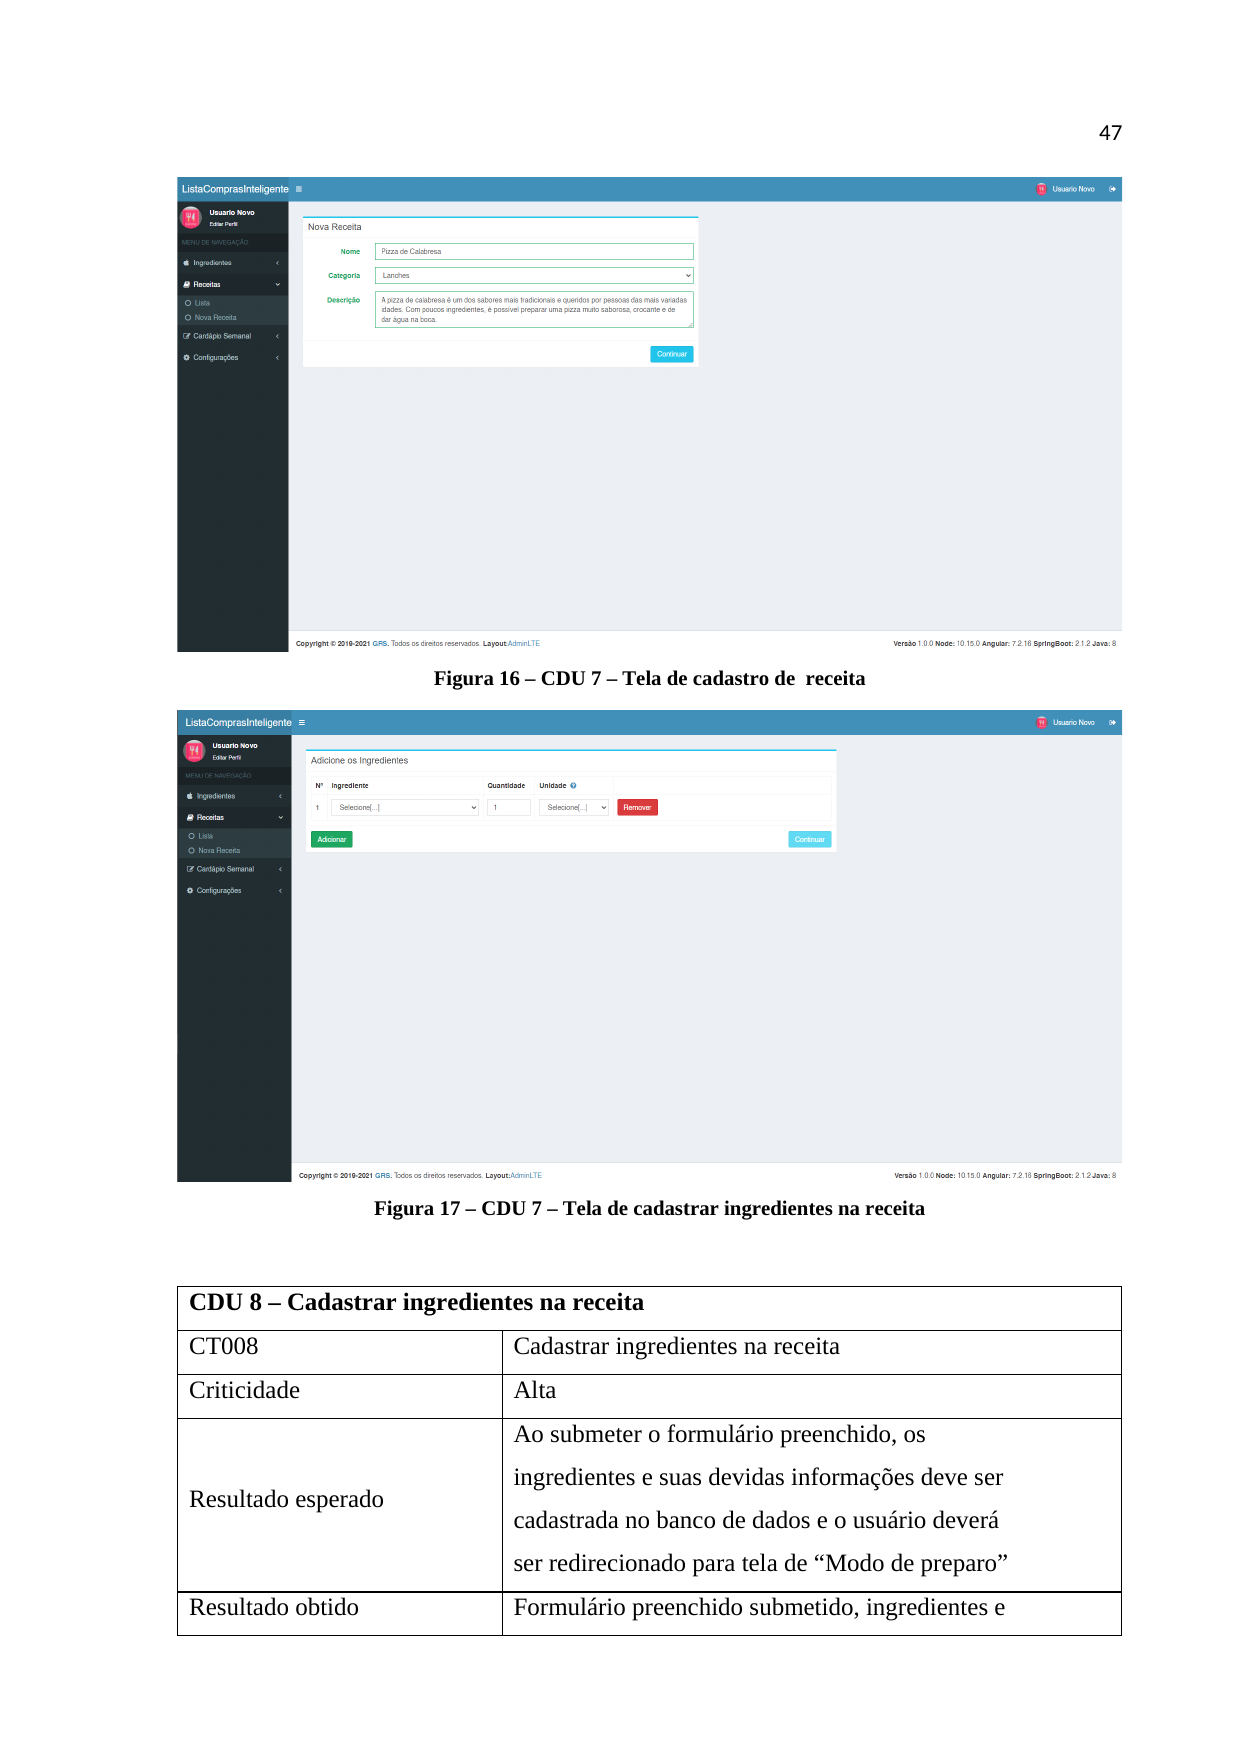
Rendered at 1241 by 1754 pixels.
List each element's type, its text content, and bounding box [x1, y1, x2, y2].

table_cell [503, 1593, 1121, 1635]
table_cell Criticidade [178, 1375, 502, 1418]
table_cell CT008 [178, 1331, 502, 1374]
table_cell Ao submeter o formulário preenchido, os ingredientes e suas devidas informações deve ser cadastrada no banco de dados e o usuário deverá ser redirecionado para tela de “Modo de preparo” [503, 1419, 1121, 1591]
picture [177, 710, 1123, 1182]
table_cell Alta [503, 1375, 1121, 1418]
text Figura 16 – CDU 7 – Tela de cadastro de receita [177, 666, 1122, 690]
table_cell Cadastrar ingredientes na receita [503, 1331, 1121, 1374]
text Figura 17 – CDU 7 – Tela de cadastrar ingredientes na receita [177, 1196, 1122, 1220]
table_cell Resultado obtido [178, 1593, 502, 1635]
table_cell Resultado esperado [178, 1419, 502, 1591]
table_header CDU 8 – Cadastrar ingredientes na receita [178, 1287, 1121, 1330]
picture [177, 177, 1123, 652]
